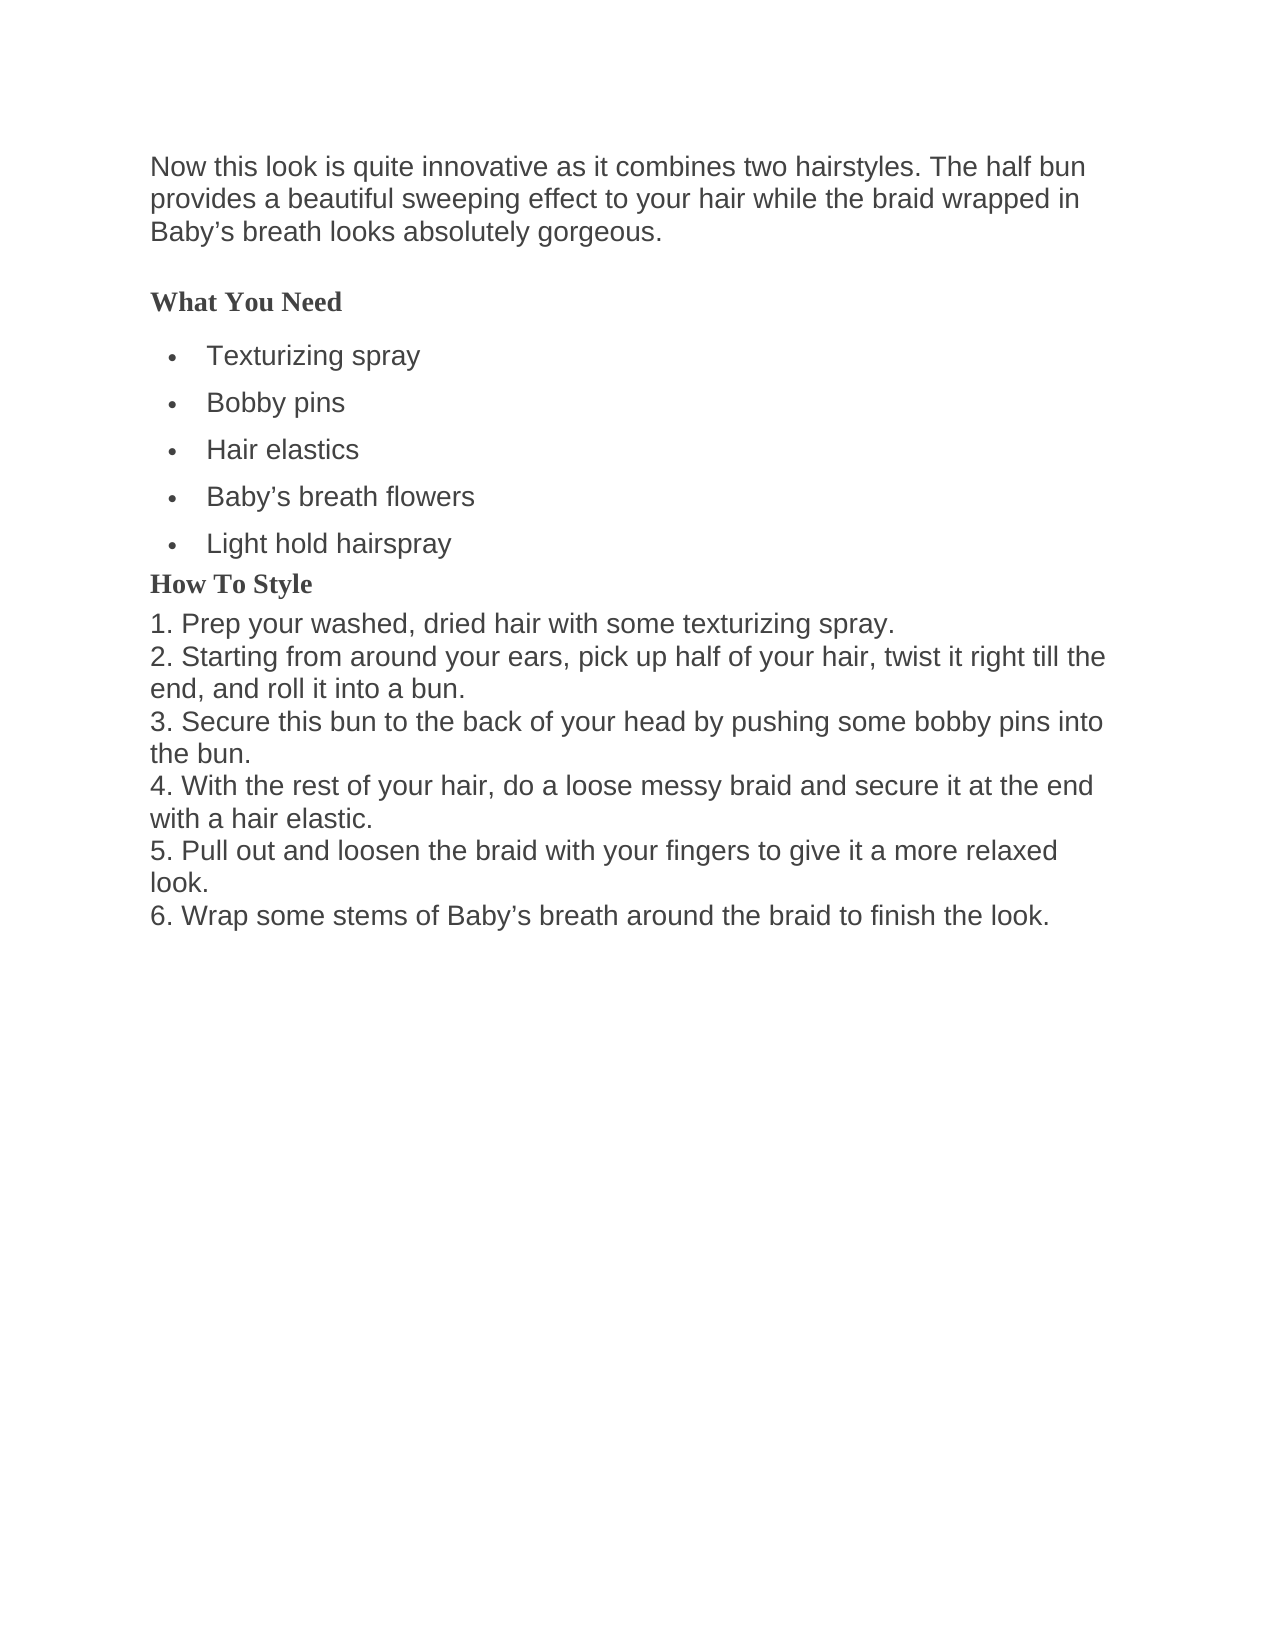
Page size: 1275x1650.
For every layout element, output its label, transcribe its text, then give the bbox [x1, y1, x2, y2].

list Baby’s breath flowers [169, 466, 1125, 512]
text 1. Prep your washed, dried hair with some texturizing spray. 2. Starting from around your ears, pick up half of your hair, twist it right till the end, and roll it into a bun. 3. Secure this bun to the back of your head by pushing some bobby pins into the bun. 4. With the rest of your hair, do a loose messy braid and secure it at the end with a hair elastic. 5. Pull out and loosen the braid with your fingers to give it a more relaxed look. 6. Wrap some stems of Baby’s breath around the braid to finish the look. [150, 607, 1125, 931]
text Now this look is quite innovative as it combines two hairstyles. The half bun provides a beautiful sweeping effect to your hair while the braid wrapped in Baby’s breath looks absolutely gorgeous. [150, 150, 1125, 247]
list Texturizing spray [169, 325, 1125, 372]
list Light hold hairspray [169, 512, 1125, 559]
list Bobby pins [169, 372, 1125, 419]
text What You Need [150, 285, 1125, 317]
text How To Style [150, 567, 1125, 599]
list Hair elastics [169, 419, 1125, 466]
